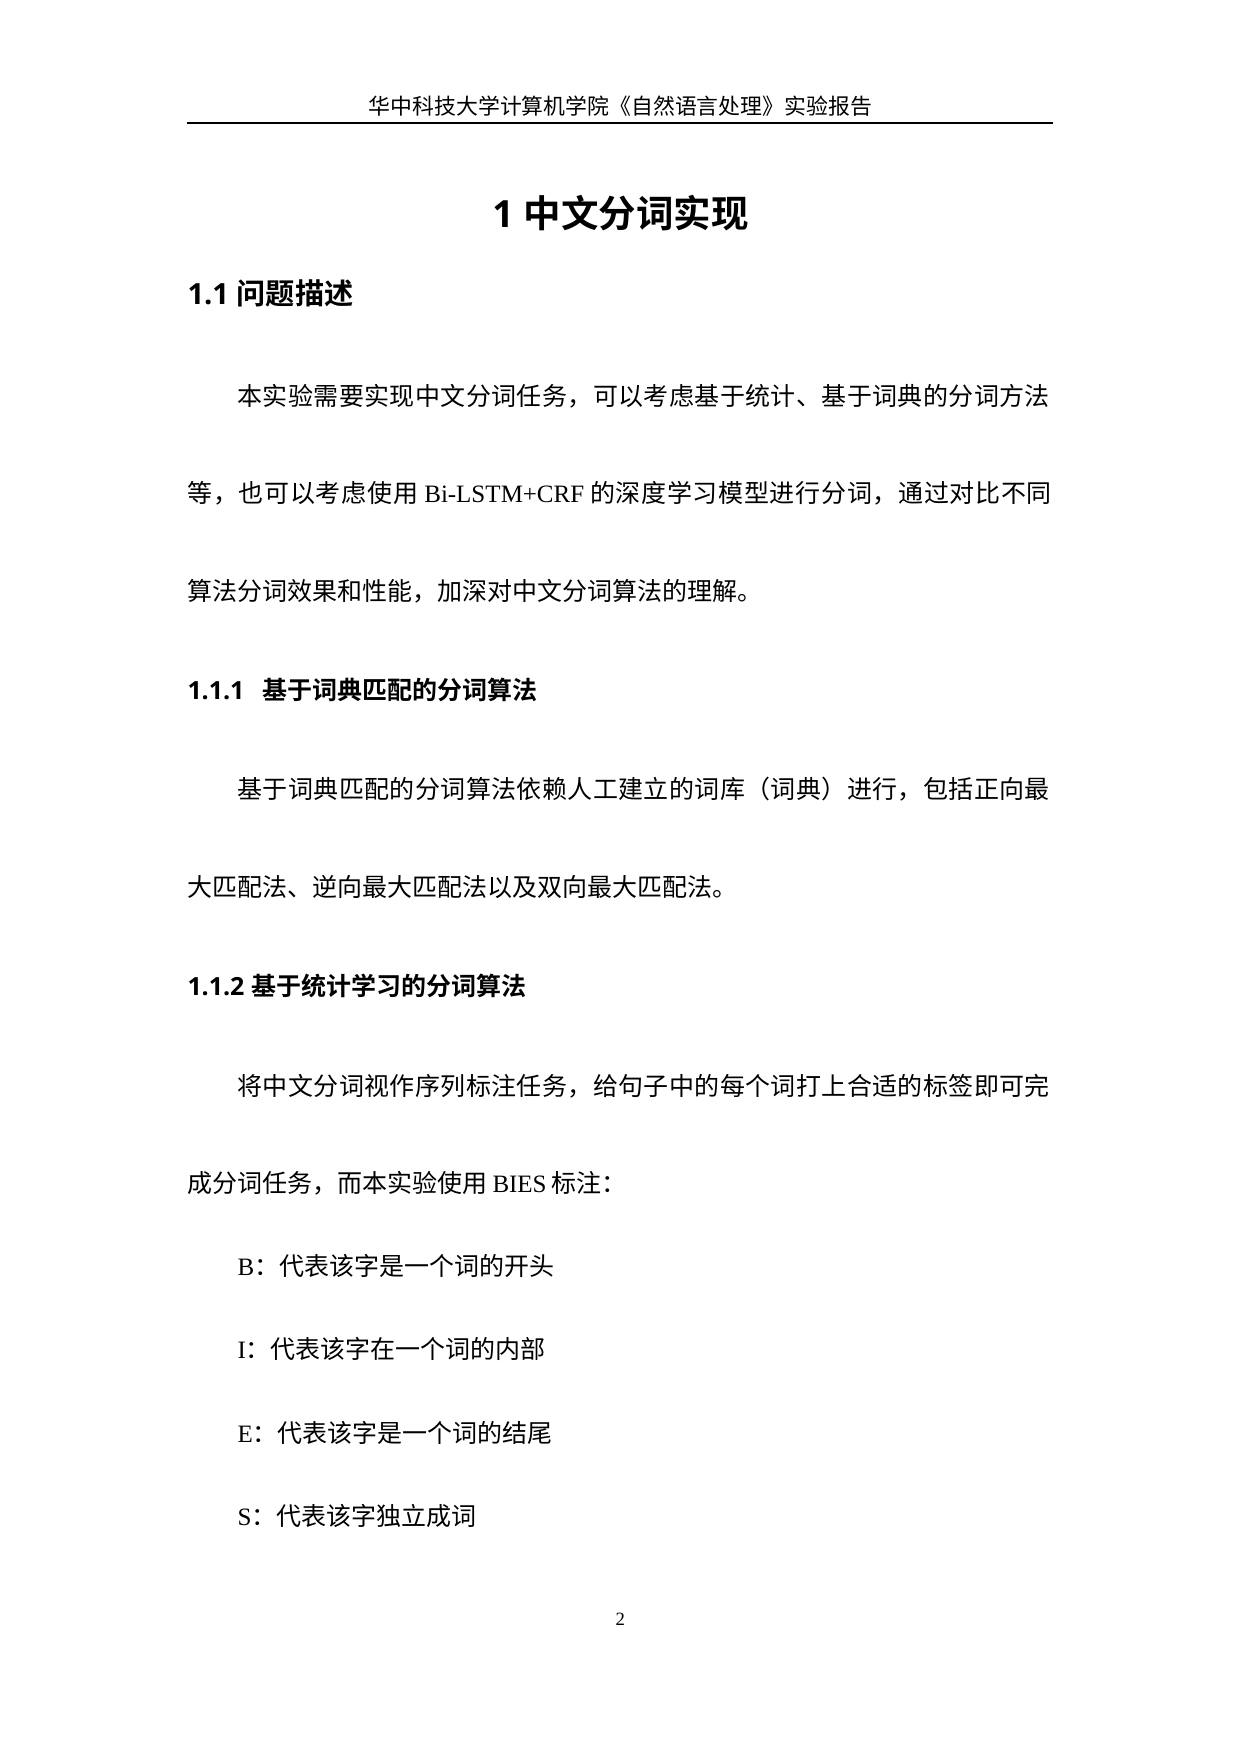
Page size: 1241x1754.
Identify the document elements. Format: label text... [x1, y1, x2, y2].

subtitle 1.1 问题描述 [187, 259, 1053, 324]
text B：代表该字是一个词的开头 [187, 1232, 1053, 1297]
text E：代表该字是一个词的结尾 [187, 1399, 1053, 1464]
text S：代表该字独立成词 [187, 1482, 1053, 1547]
text 将中文分词视作序列标注任务，给句子中的每个词打上合适的标签即可完成分词任务，而本实验使用BIES标注： [187, 1052, 1053, 1214]
text I：代表该字在一个词的内部 [187, 1316, 1053, 1381]
subtitle 1 中文分词实现 [187, 178, 1053, 243]
text 基于词典匹配的分词算法依赖人工建立的词库（词典）进行，包括正向最大匹配法、逆向最大匹配法以及双向最大匹配法。 [187, 756, 1053, 918]
text 本实验需要实现中文分词任务，可以考虑基于统计、基于词典的分词方法等，也可以考虑使用Bi-LSTM+CRF的深度学习模型进行分词，通过对比不同算法分词效果和性能，加深对中文分词算法的理解。 [187, 362, 1053, 622]
subtitle 基于词典匹配的分词算法 [187, 656, 1053, 721]
subtitle 1.1.2 基于统计学习的分词算法 [187, 952, 1053, 1017]
